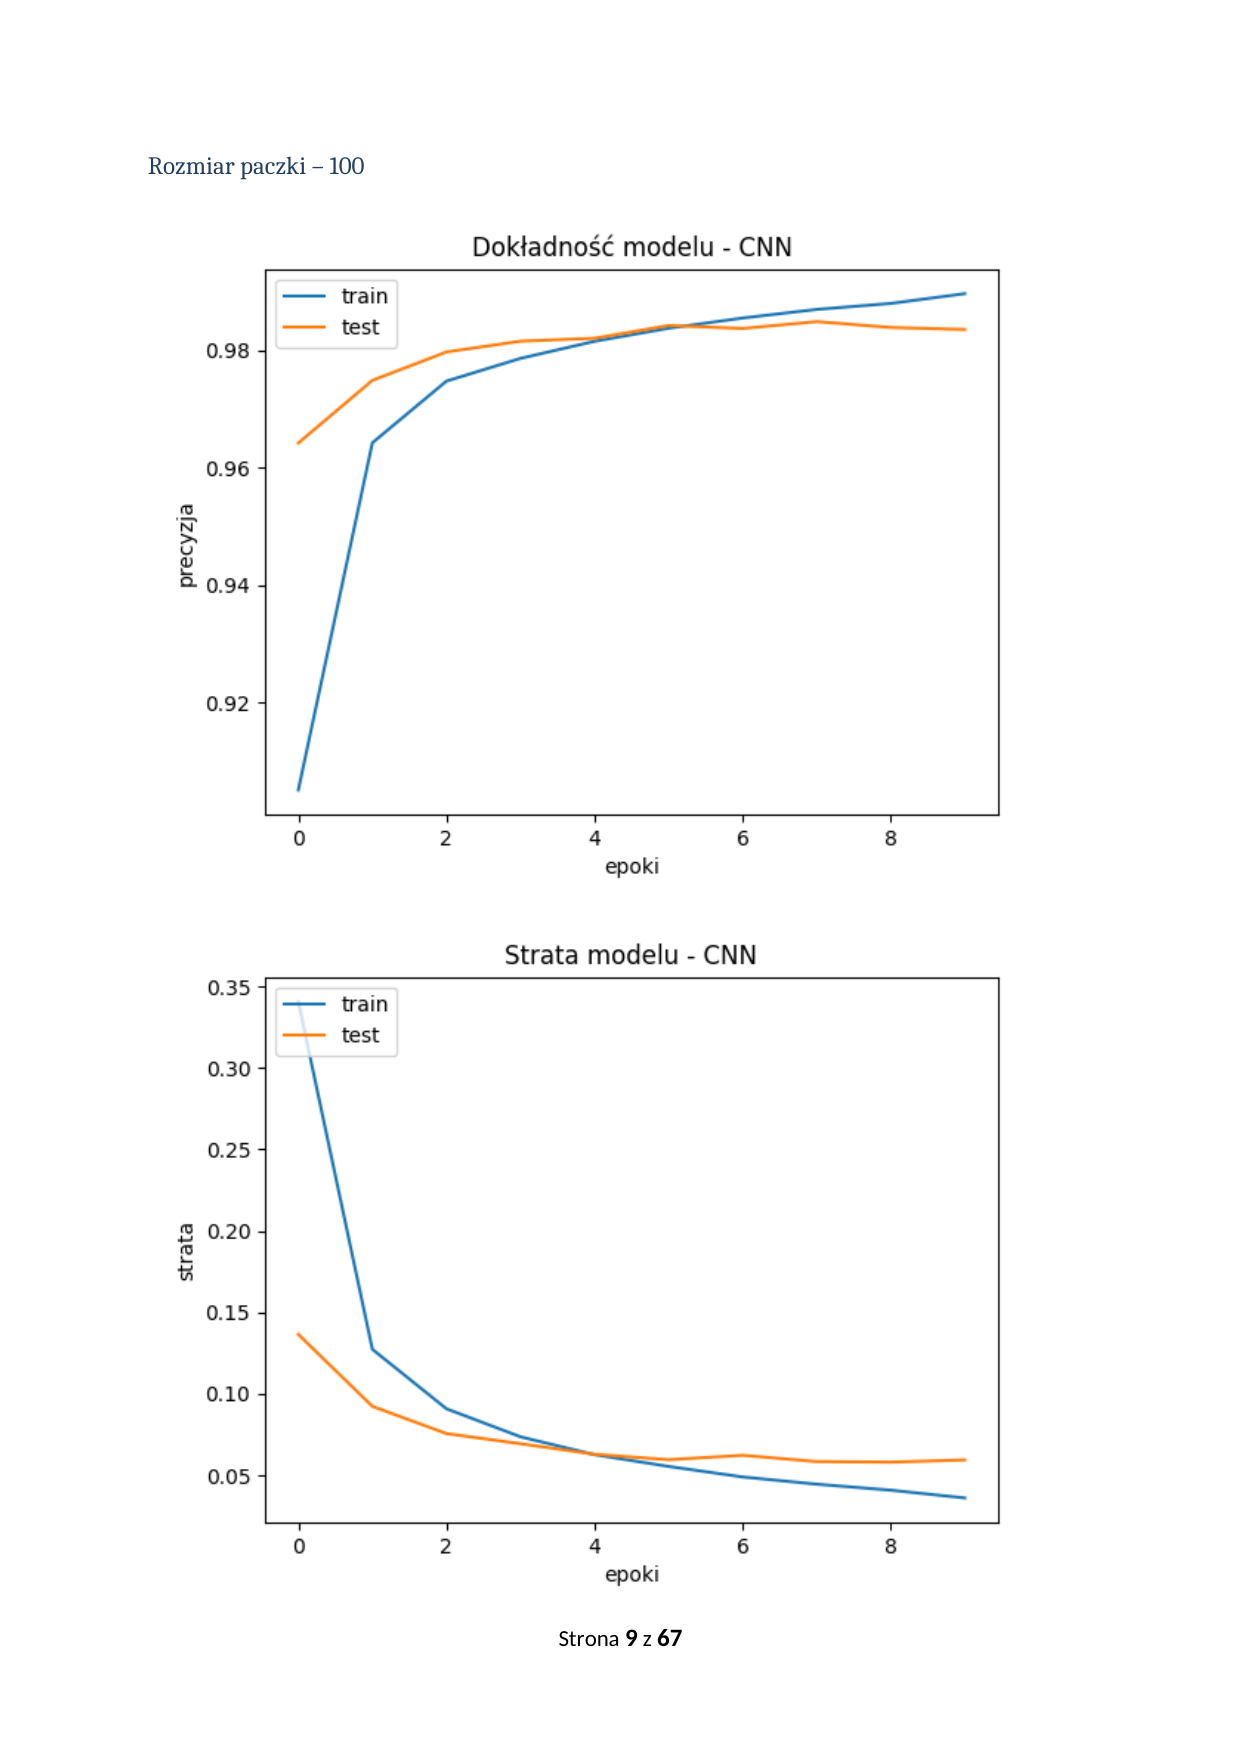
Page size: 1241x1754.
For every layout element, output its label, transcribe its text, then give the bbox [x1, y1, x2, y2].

picture [147, 184, 1093, 1601]
subtitle Rozmiar paczki – 100 [148, 152, 1093, 181]
